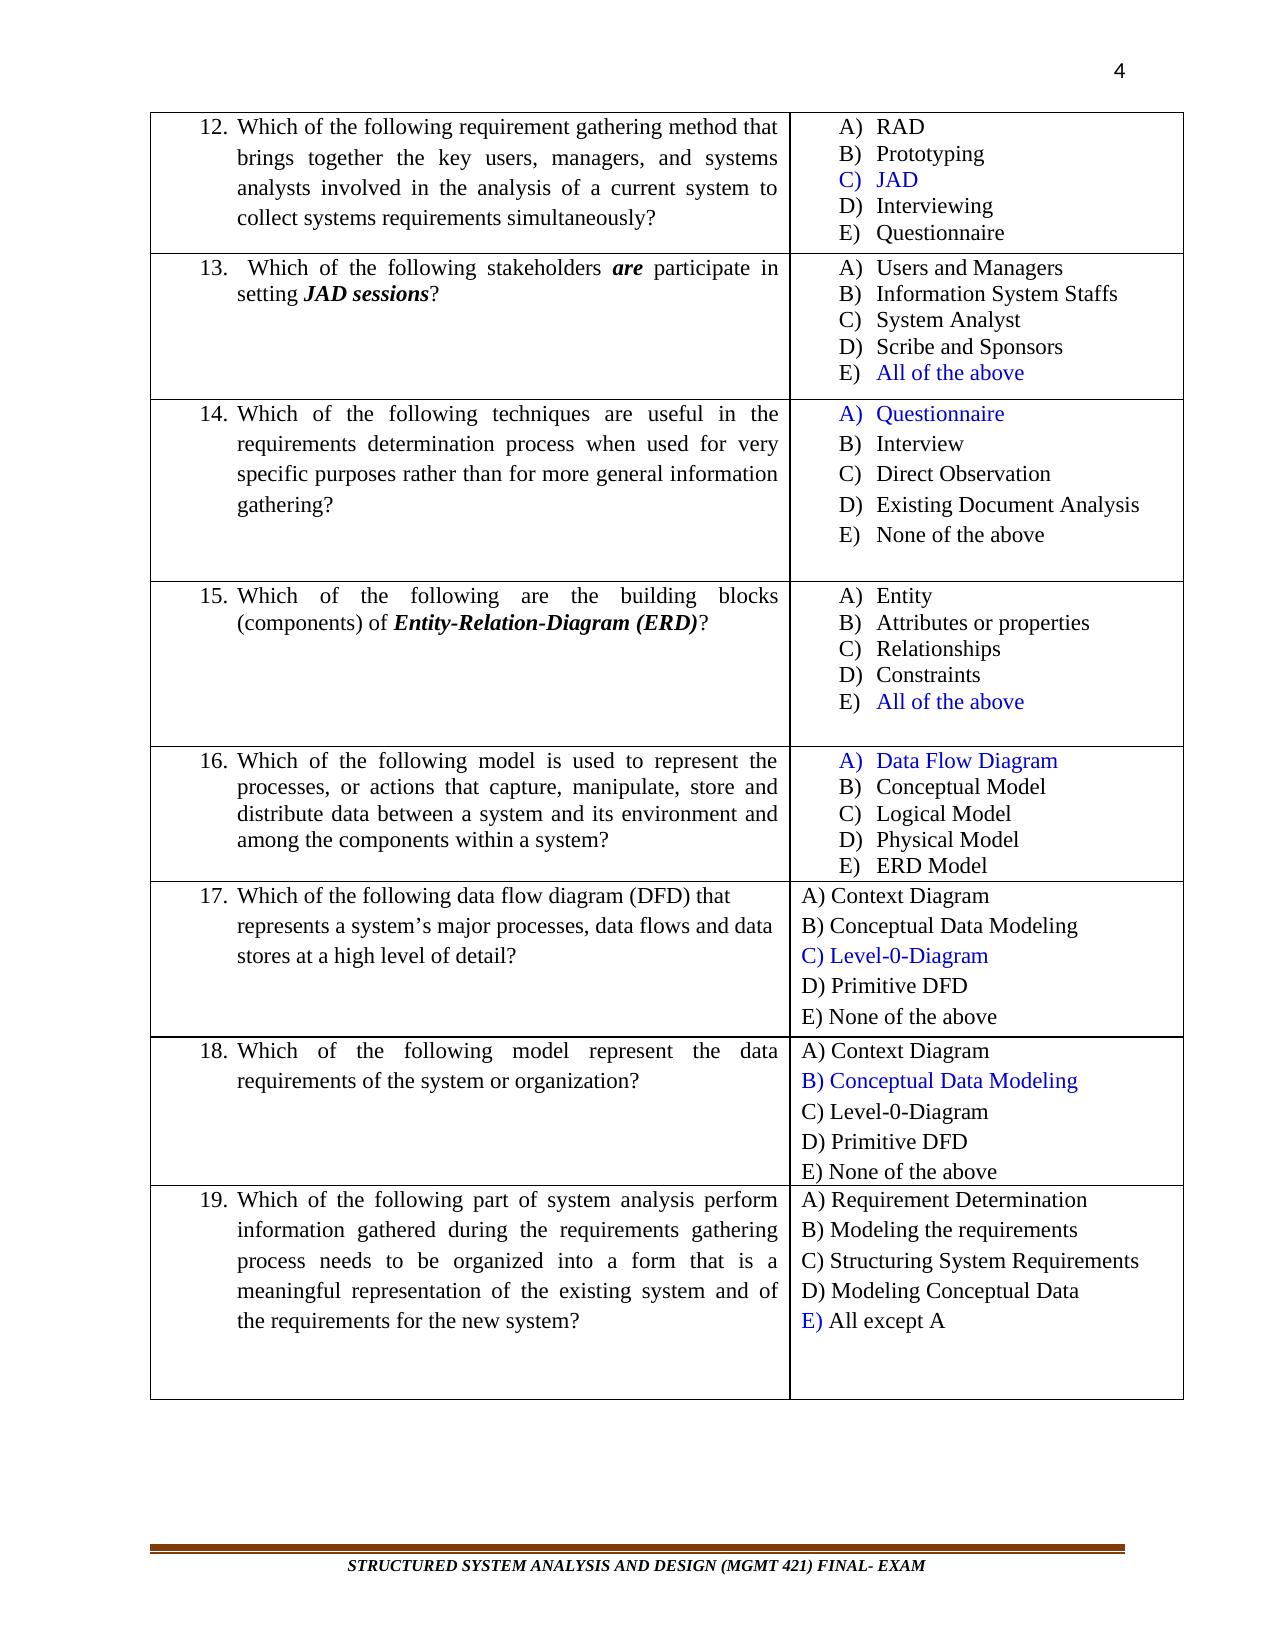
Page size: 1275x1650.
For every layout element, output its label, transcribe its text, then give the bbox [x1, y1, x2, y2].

table_cell Which of the following model is used to represent the processes, or actions that capture, manipulate, store and distribute data between a system and its environment and among the components within a system? [151, 747, 789, 881]
table_cell Which of the following requirement gathering method that brings together the key users, managers, and systems analysts involved in the analysis of a current system to collect systems requirements simultaneously? [151, 113, 789, 253]
table_cell Entity Attributes or properties Relationships Constraints All of the above [791, 582, 1183, 746]
table_cell Which of the following part of system analysis perform information gathered during the requirements gathering process needs to be organized into a form that is a meaningful representation of the existing system and of the requirements for the new system? [151, 1186, 789, 1399]
table_cell Which of the following stakeholders are participate in setting JAD sessions? [151, 254, 789, 399]
table_cell Questionnaire Interview Direct Observation Existing Document Analysis None of the above [791, 400, 1183, 581]
table_cell Which of the following data flow diagram (DFD) that represents a system’s major processes, data flows and data stores at a high level of detail? [151, 882, 789, 1036]
table_cell Which of the following techniques are useful in the requirements determination process when used for very specific purposes rather than for more general information gathering? [151, 400, 789, 581]
table_cell A) Requirement Determination B) Modeling the requirements C) Structuring System Requirements D) Modeling Conceptual Data E) All except A [791, 1186, 1183, 1399]
table_cell A) Context Diagram B) Conceptual Data Modeling C) Level-0-Diagram D) Primitive DFD E) None of the above [791, 882, 1183, 1036]
table_cell Which of the following are the building blocks (components) of Entity-Relation-Diagram (ERD)? [151, 582, 789, 746]
table_cell RAD Prototyping JAD Interviewing Questionnaire [791, 113, 1183, 253]
table_cell Data Flow Diagram Conceptual Model Logical Model Physical Model ERD Model [791, 747, 1183, 881]
table_cell Which of the following model represent the data requirements of the system or organization? [151, 1038, 789, 1185]
table_cell Users and Managers Information System Staffs System Analyst Scribe and Sponsors All of the above [791, 254, 1183, 399]
table_cell A) Context Diagram B) Conceptual Data Modeling C) Level-0-Diagram D) Primitive DFD E) None of the above [791, 1038, 1183, 1185]
